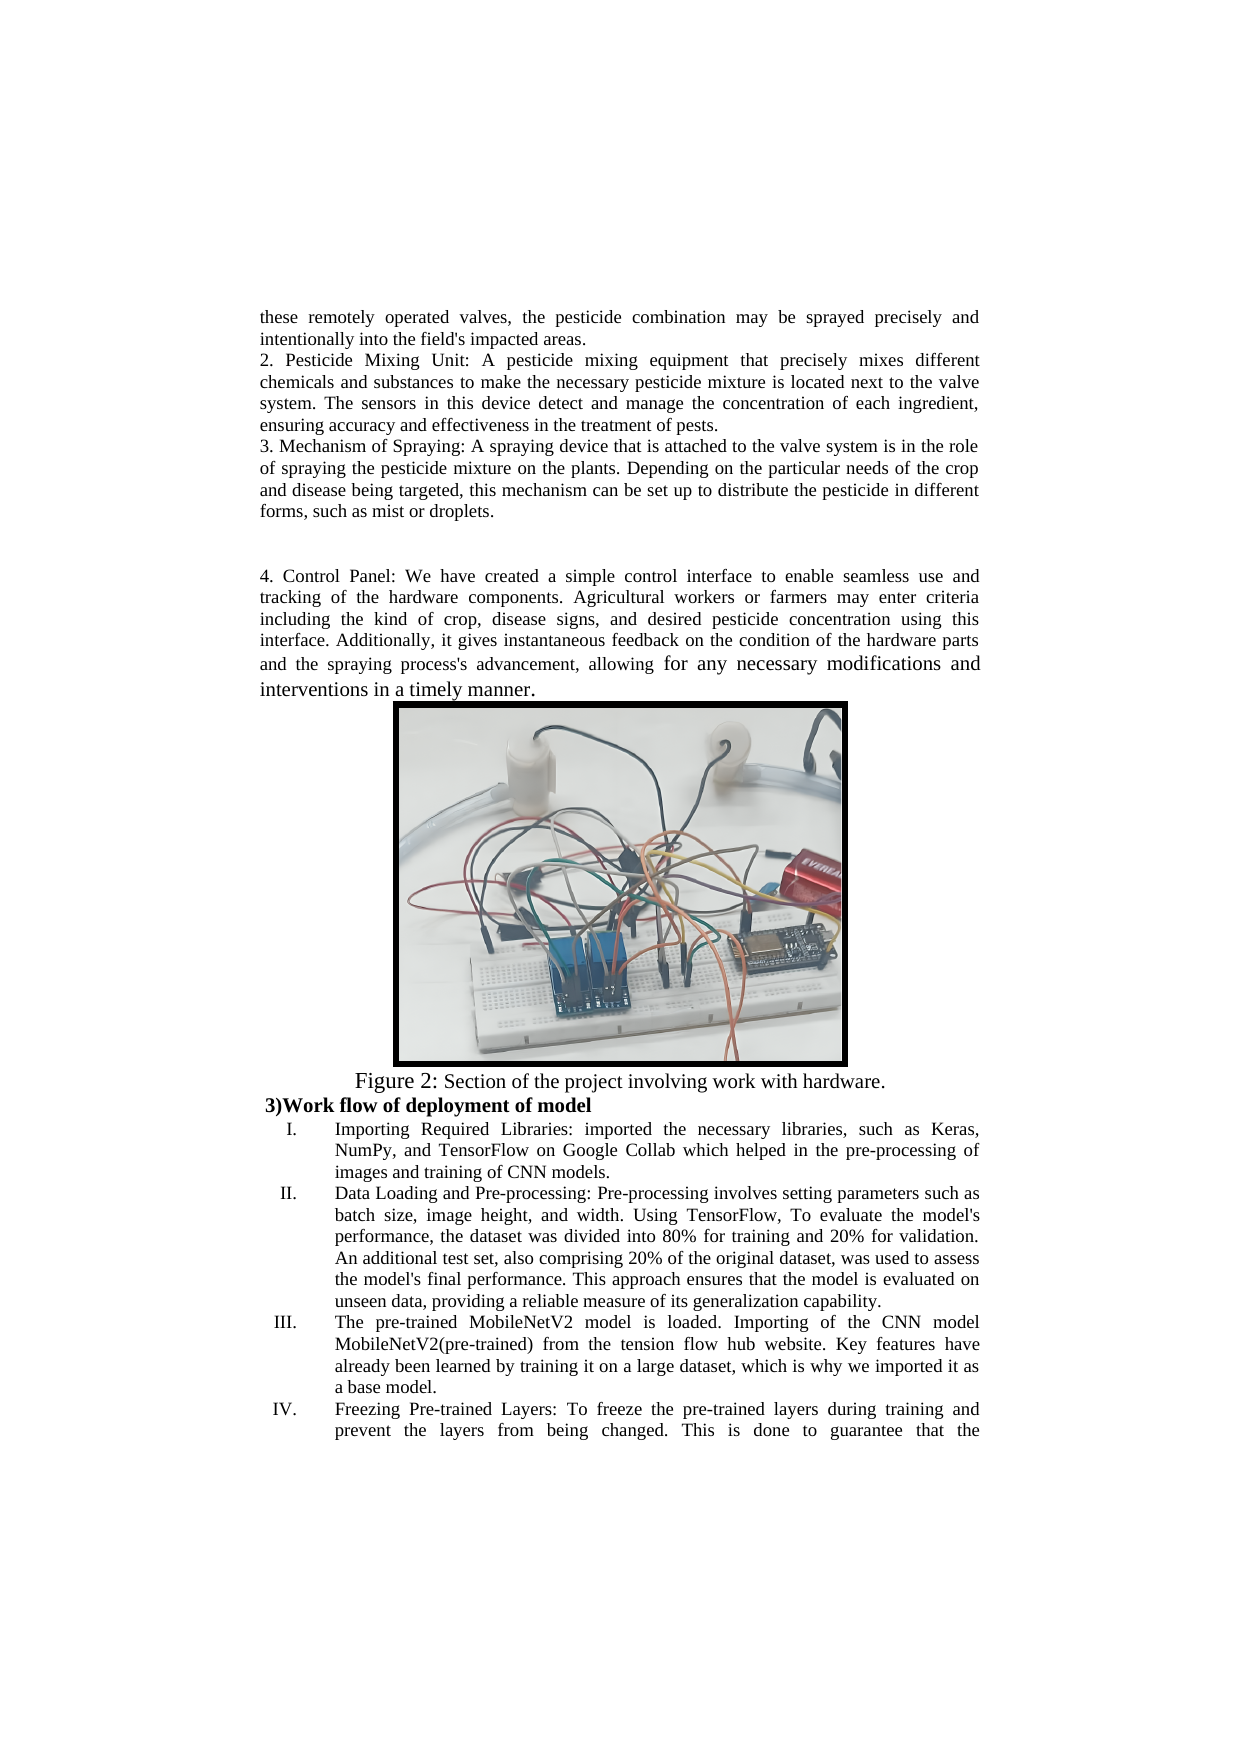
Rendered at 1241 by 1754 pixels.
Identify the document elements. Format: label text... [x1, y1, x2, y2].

text Figure 2: Section of the project involving work with hardware. [259, 1067, 981, 1093]
list The pre-trained MobileNetV2 model is loaded. Importing of the CNN model MobileNetV2(pre-trained) from the tension flow hub website. Key features have already been learned by training it on a large dataset, which is why we imported it as a base model. [297, 1311, 981, 1398]
list Data Loading and Pre-processing: Pre-processing involves setting parameters such as batch size, image height, and width. Using TensorFlow, To evaluate the model's performance, the dataset was divided into 80% for training and 20% for validation. An additional test set, also comprising 20% of the original dataset, was used to assess the model's final performance. This approach ensures that the model is evaluated on unseen data, providing a reliable measure of its generalization capability. [297, 1182, 981, 1311]
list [297, 1398, 981, 1441]
text 3)Work flow of deployment of model [259, 1093, 981, 1117]
text 4. Control Panel: We have created a simple control interface to enable seamless use and tracking of the hardware components. Agricultural workers or farmers may enter criteria including the kind of crop, disease signs, and desired pesticide concentration using this interface. Additionally, it gives instantaneous feedback on the condition of the hardware parts and the spraying process's advancement, allowing for any necessary modifications and interventions in a timely manner. [259, 565, 981, 701]
list Importing Required Libraries: imported the necessary libraries, such as Keras, NumPy, and TensorFlow on Google Collab which helped in the pre-processing of images and training of CNN models. [297, 1117, 981, 1182]
text 2. Pesticide Mixing Unit: A pesticide mixing equipment that precisely mixes different chemicals and substances to make the necessary pesticide mixture is located next to the valve system. The sensors in this device detect and manage the concentration of each ingredient, ensuring accuracy and effectiveness in the treatment of pests. [259, 349, 981, 435]
text 3. Mechanism of Spraying: A spraying device that is attached to the valve system is in the role of spraying the pesticide mixture on the plants. Depending on the particular needs of the crop and disease being targeted, this mechanism can be set up to distribute the pesticide in different forms, such as mist or droplets. [259, 435, 981, 522]
picture [399, 708, 842, 1061]
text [259, 306, 981, 349]
